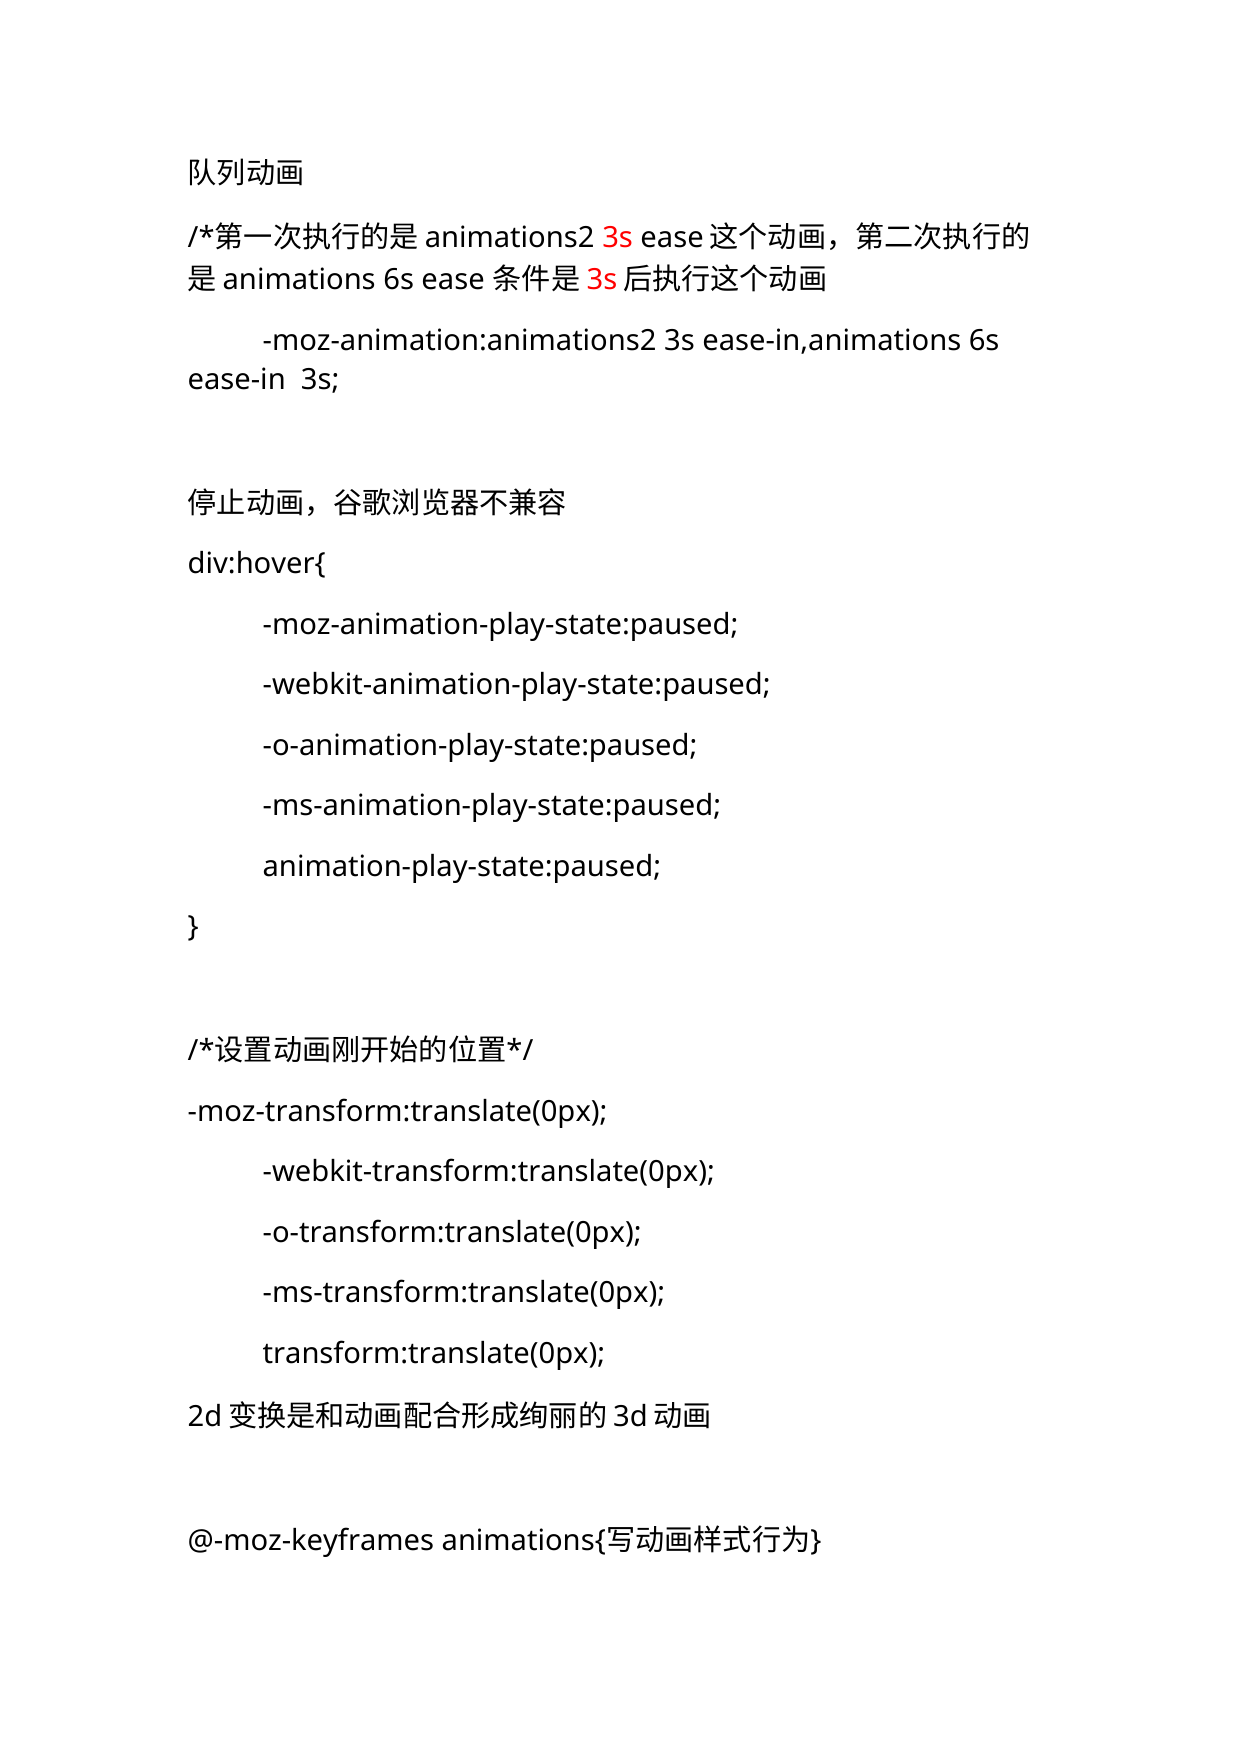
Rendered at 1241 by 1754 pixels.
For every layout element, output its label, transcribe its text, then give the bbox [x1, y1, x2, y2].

text /*第一次执行的是animations2 3s ease这个动画，第二次执行的是animations 6s ease 条件是 3s后执行这个动画 [187, 213, 1053, 298]
text -webkit-animation-play-state:paused; [187, 664, 1053, 703]
text 2d变换是和动画配合形成绚丽的3d动画 [187, 1393, 1053, 1435]
text animation-play-state:paused; [187, 845, 1053, 885]
text } [187, 906, 1053, 945]
text div:hover{ [187, 543, 1053, 582]
text -webkit-transform:translate(0px); [187, 1151, 1053, 1190]
text -ms-transform:translate(0px); [187, 1272, 1053, 1311]
text transform:translate(0px); [187, 1332, 1053, 1372]
text 队列动画 [187, 150, 1053, 192]
text -moz-animation-play-state:paused; [187, 603, 1053, 643]
text -o-animation-play-state:paused; [187, 724, 1053, 764]
text -moz-transform:translate(0px); [187, 1090, 1053, 1130]
text @-moz-keyframes animations{写动画样式行为} [187, 1516, 1053, 1559]
text -moz-animation:animations2 3s ease-in,animations 6s ease-in 3s; [187, 319, 1053, 398]
text /*设置动画刚开始的位置*/ [187, 1027, 1053, 1069]
text -ms-animation-play-state:paused; [187, 785, 1053, 824]
text 停止动画，谷歌浏览器不兼容 [187, 479, 1053, 522]
text -o-transform:translate(0px); [187, 1211, 1053, 1251]
